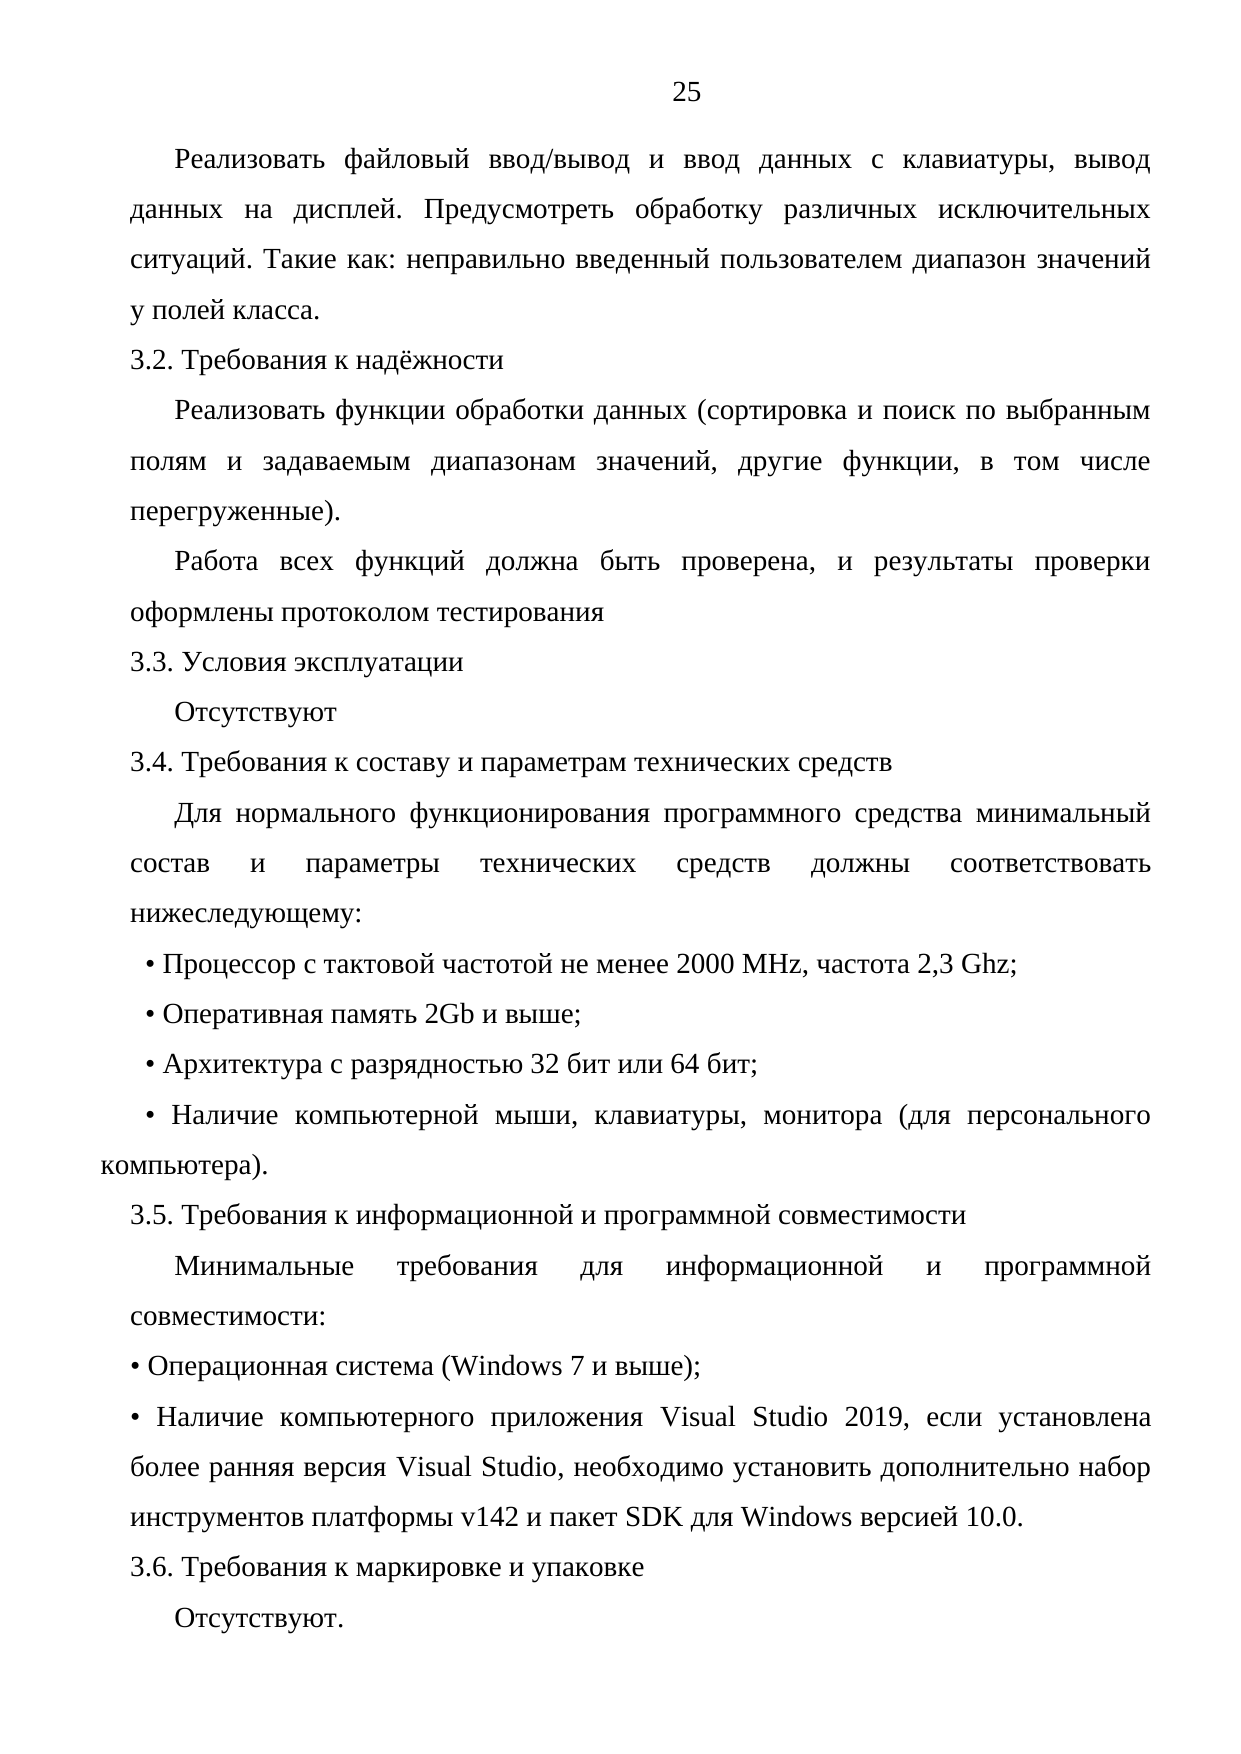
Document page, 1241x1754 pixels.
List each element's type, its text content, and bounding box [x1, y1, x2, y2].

text 3.6. Требования к маркировке и упаковке [130, 1549, 1152, 1583]
text Работа всех функций должна быть проверена, и результаты проверки оформлены протоколом тестирования [130, 543, 1152, 627]
text 3.4. Требования к составу и параметрам технических средств [130, 744, 1152, 778]
text • Архитектура с разрядностью 32 бит или 64 бит; [100, 1046, 1152, 1080]
text • Наличие компьютерной мыши, клавиатуры, монитора (для персонального компьютера). [100, 1097, 1152, 1181]
text Отсутствуют [130, 694, 1152, 728]
text Реализовать функции обработки данных (сортировка и поиск по выбранным полям и задаваемым диапазонам значений, другие функции, в том числе перегруженные). [130, 392, 1152, 527]
text 3.5. Требования к информационной и программной совместимости [130, 1197, 1152, 1231]
text Реализовать файловый ввод/вывод и ввод данных с клавиатуры, вывод данных на дисплей. Предусмотреть обработку различных исключительных ситуаций. Такие как: неправильно введенный пользователем диапазон значений у полей класса. [130, 141, 1152, 325]
text Отсутствуют. [130, 1600, 1152, 1633]
text 3.2. Требования к надёжности [130, 342, 1152, 376]
text Для нормального функционирования программного средства минимальный состав и параметры технических средств должны соответствовать нижеследующему: [130, 795, 1152, 929]
text • Наличие компьютерного приложения Visual Studio 2019, если установлена более ранняя версия Visual Studio, необходимо установить дополнительно набор инструментов платформы v142 и пакет SDK для Windows версией 10.0. [130, 1399, 1152, 1533]
text • Процессор с тактовой частотой не менее 2000 MHz, частота 2,3 Ghz; [100, 946, 1152, 979]
text • Оперативная память 2Gb и выше; [100, 996, 1152, 1030]
text • Операционная система (Windows 7 и выше); [130, 1348, 1152, 1382]
text Минимальные требования для информационной и программной совместимости: [130, 1248, 1152, 1332]
text 3.3. Условия эксплуатации [130, 644, 1152, 677]
